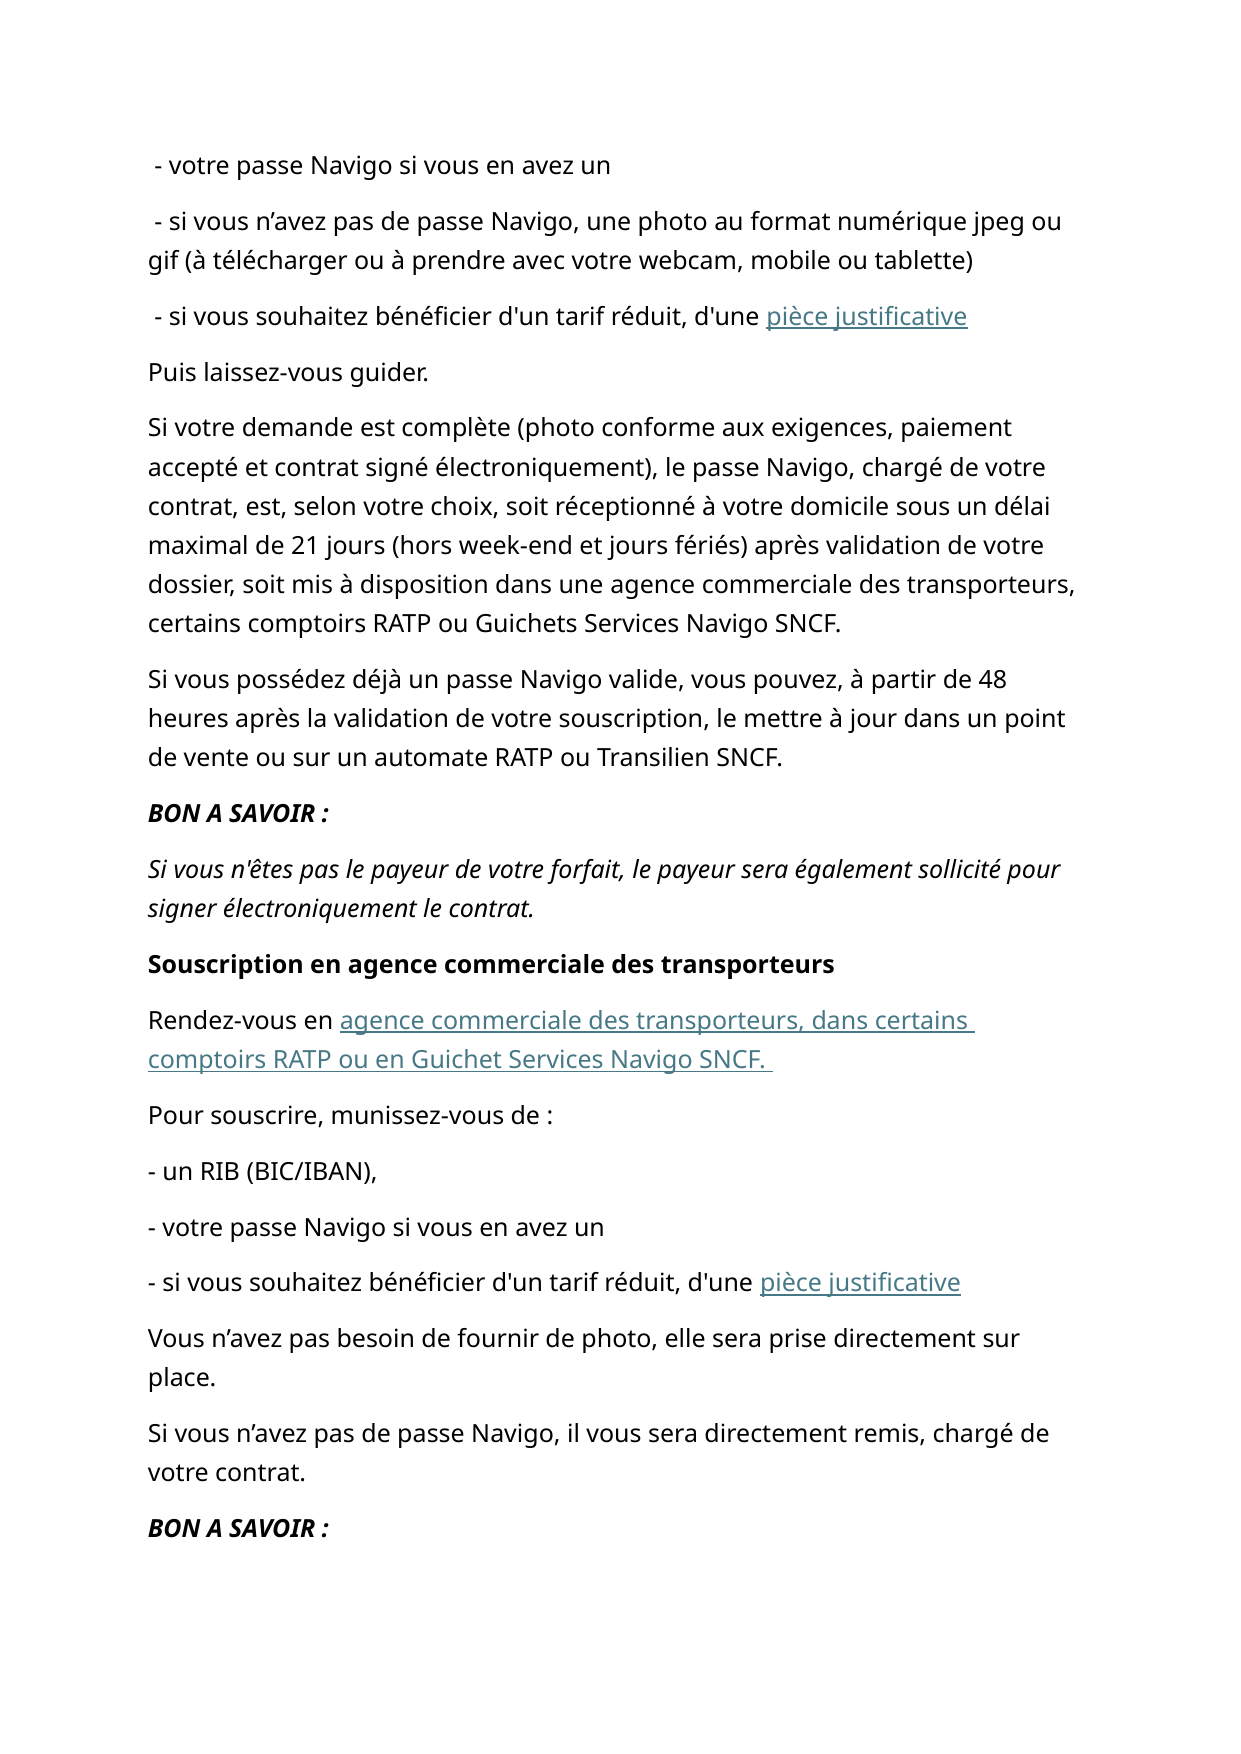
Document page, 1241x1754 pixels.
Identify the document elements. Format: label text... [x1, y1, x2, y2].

text Si vous n’avez pas de passe Navigo, il vous sera directement remis, chargé de votre contrat. [148, 1416, 1093, 1489]
text BON A SAVOIR : [148, 1511, 1093, 1545]
text BON A SAVOIR : [148, 796, 1093, 830]
text - votre passe Navigo si vous en avez un [148, 148, 1093, 182]
text Si vous possédez déjà un passe Navigo valide, vous pouvez, à partir de 48 heures après la validation de votre souscription, le mettre à jour dans un point de vente ou sur un automate RATP ou Transilien SNCF. [148, 662, 1093, 774]
text Si vous n'êtes pas le payeur de votre forfait, le payeur sera également sollicité pour signer électroniquement le contrat. [148, 852, 1093, 925]
text Si votre demande est complète (photo conforme aux exigences, paiement accepté et contrat signé électroniquement), le passe Navigo, chargé de votre contrat, est, selon votre choix, soit réceptionné à votre domicile sous un délai maximal de 21 jours (hors week-end et jours fériés) après validation de votre dossier, soit mis à disposition dans une agence commerciale des transporteurs, certains comptoirs RATP ou Guichets Services Navigo SNCF. [148, 410, 1093, 640]
text Souscription en agence commerciale des transporteurs [148, 947, 1093, 981]
text Vous n’avez pas besoin de fournir de photo, elle sera prise directement sur place. [148, 1321, 1093, 1394]
text Pour souscrire, munissez-vous de : [148, 1098, 1093, 1132]
text - un RIB (BIC/IBAN), [148, 1153, 1093, 1187]
text - si vous souhaitez bénéficier d'un tarif réduit, d'une pièce justificative [148, 298, 1093, 332]
text Puis laissez-vous guider. [148, 354, 1093, 388]
text - si vous n’avez pas de passe Navigo, une photo au format numérique jpeg ou gif (à télécharger ou à prendre avec votre webcam, mobile ou tablette) [148, 203, 1093, 277]
text - votre passe Navigo si vous en avez un [148, 1209, 1093, 1243]
text Rendez-vous en agence commerciale des transporteurs, dans certains comptoirs RATP ou en Guichet Services Navigo SNCF. [148, 1003, 1093, 1076]
text - si vous souhaitez bénéficier d'un tarif réduit, d'une pièce justificative [148, 1265, 1093, 1299]
